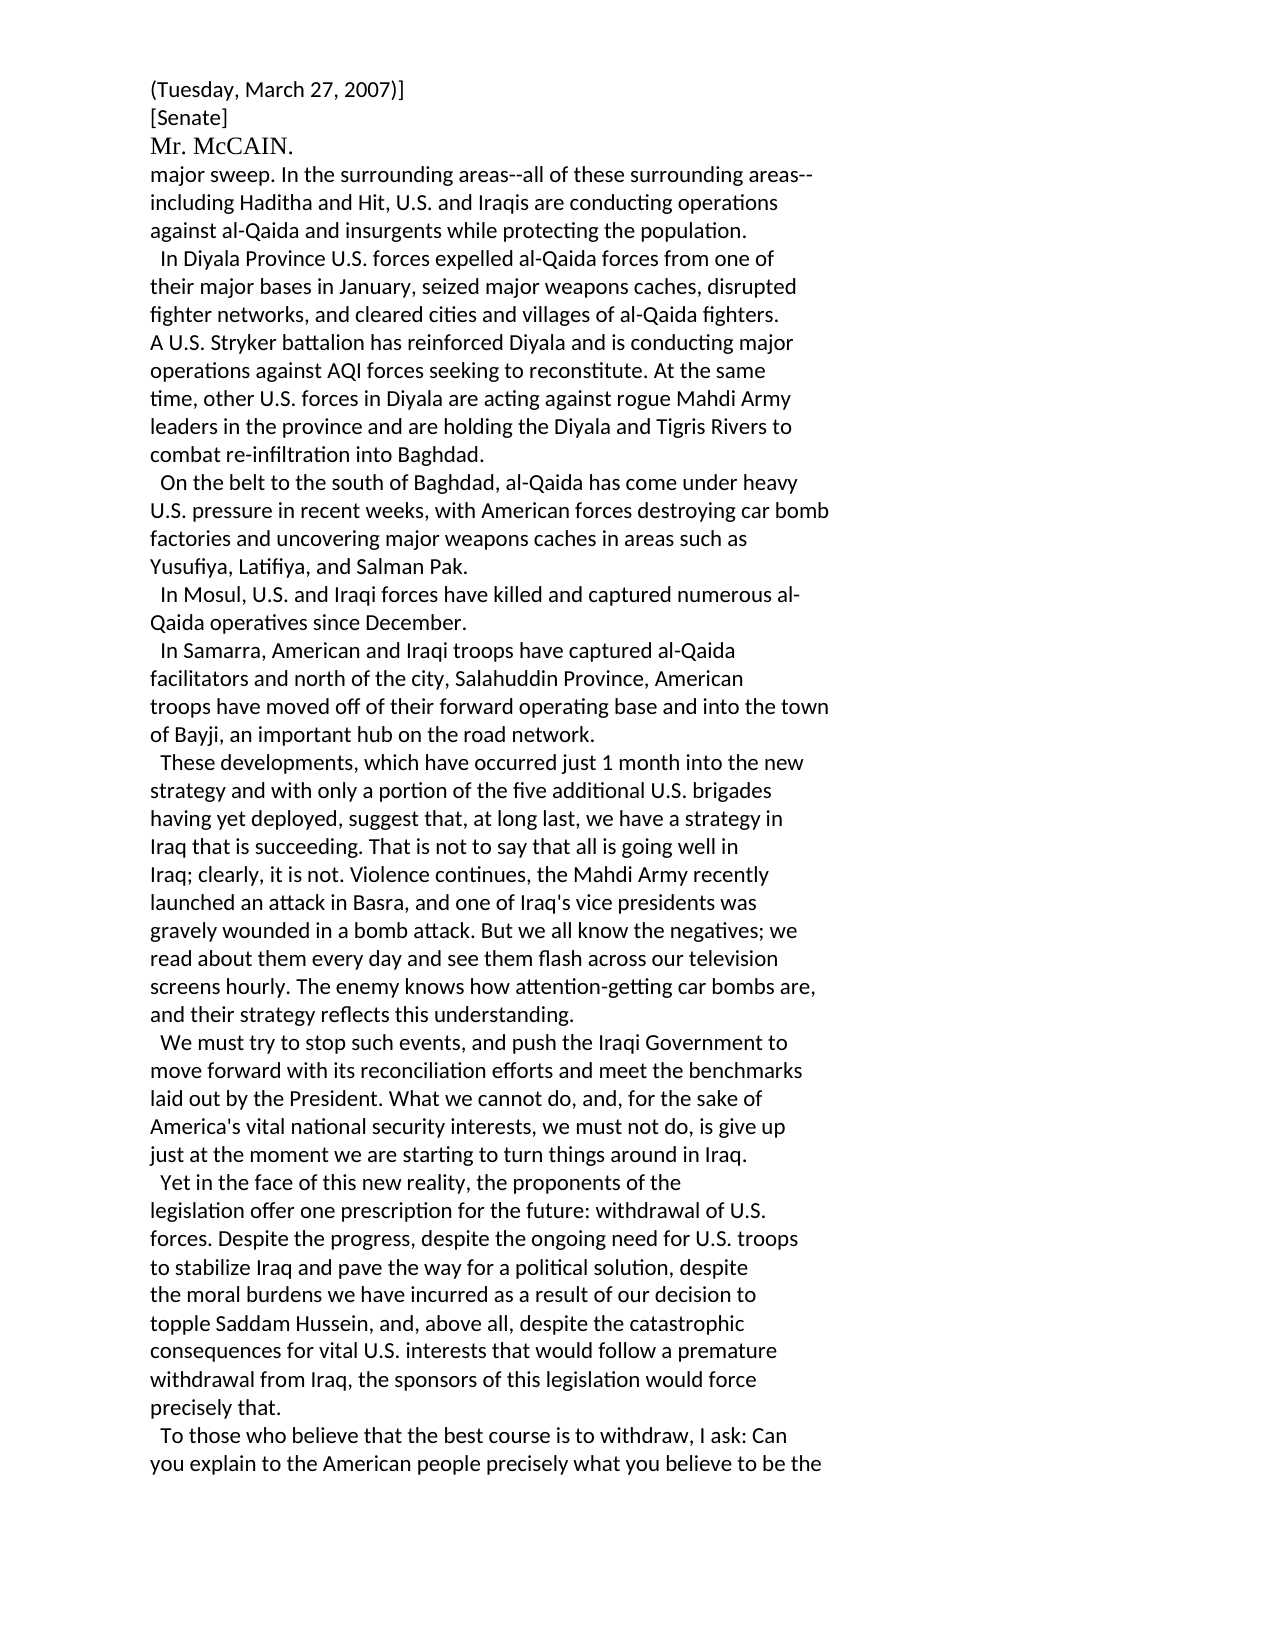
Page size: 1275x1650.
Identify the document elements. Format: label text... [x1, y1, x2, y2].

text forces. Despite the progress, despite the ongoing need for U.S. troops [150, 1224, 1125, 1253]
text fighter networks, and cleared cities and villages of al-Qaida fighters. [150, 300, 1125, 328]
text of Bayji, an important hub on the road network. [150, 720, 1125, 748]
text These developments, which have occurred just 1 month into the new [150, 748, 1125, 776]
text In Diyala Province U.S. forces expelled al-Qaida forces from one of [150, 244, 1125, 272]
text operations against AQI forces seeking to reconstitute. At the same [150, 356, 1125, 384]
text strategy and with only a portion of the five additional U.S. brigades [150, 776, 1125, 804]
text We must try to stop such events, and push the Iraqi Government to [150, 1028, 1125, 1056]
text precisely that. [150, 1393, 1125, 1421]
text In Samarra, American and Iraqi troops have captured al-Qaida [150, 636, 1125, 664]
text the moral burdens we have incurred as a result of our decision to [150, 1281, 1125, 1309]
text Iraq that is succeeding. That is not to say that all is going well in [150, 832, 1125, 860]
text A U.S. Stryker battalion has reinforced Diyala and is conducting major [150, 328, 1125, 356]
text screens hourly. The enemy knows how attention-getting car bombs are, [150, 972, 1125, 1000]
text their major bases in January, seized major weapons caches, disrupted [150, 272, 1125, 300]
text To those who believe that the best course is to withdraw, I ask: Can [150, 1421, 1125, 1449]
text Yusufiya, Latifiya, and Salman Pak. [150, 552, 1125, 580]
text factories and uncovering major weapons caches in areas such as [150, 524, 1125, 552]
text consequences for vital U.S. interests that would follow a premature [150, 1337, 1125, 1365]
text major sweep. In the surrounding areas--all of these surrounding areas-- [150, 160, 1125, 188]
text just at the moment we are starting to turn things around in Iraq. [150, 1141, 1125, 1168]
text withdrawal from Iraq, the sponsors of this legislation would force [150, 1365, 1125, 1393]
text Iraq; clearly, it is not. Violence continues, the Mahdi Army recently [150, 860, 1125, 888]
text troops have moved off of their forward operating base and into the town [150, 692, 1125, 720]
text laid out by the President. What we cannot do, and, for the sake of [150, 1084, 1125, 1112]
text Yet in the face of this new reality, the proponents of the [150, 1168, 1125, 1197]
text including Haditha and Hit, U.S. and Iraqis are conducting operations [150, 188, 1125, 216]
text gravely wounded in a bomb attack. But we all know the negatives; we [150, 916, 1125, 944]
text In Mosul, U.S. and Iraqi forces have killed and captured numerous al- [150, 580, 1125, 608]
text On the belt to the south of Baghdad, al-Qaida has come under heavy [150, 468, 1125, 496]
text having yet deployed, suggest that, at long last, we have a strategy in [150, 804, 1125, 832]
text launched an attack in Basra, and one of Iraq's vice presidents was [150, 888, 1125, 916]
text time, other U.S. forces in Diyala are acting against rogue Mahdi Army [150, 384, 1125, 412]
text read about them every day and see them flash across our television [150, 944, 1125, 972]
text against al-Qaida and insurgents while protecting the population. [150, 216, 1125, 244]
text and their strategy reflects this understanding. [150, 1000, 1125, 1028]
text America's vital national security interests, we must not do, is give up [150, 1112, 1125, 1141]
text U.S. pressure in recent weeks, with American forces destroying car bomb [150, 496, 1125, 524]
text facilitators and north of the city, Salahuddin Province, American [150, 664, 1125, 692]
text to stabilize Iraq and pave the way for a political solution, despite [150, 1253, 1125, 1281]
text Qaida operatives since December. [150, 608, 1125, 636]
text legislation offer one prescription for the future: withdrawal of U.S. [150, 1197, 1125, 1224]
text combat re-infiltration into Baghdad. [150, 440, 1125, 468]
text topple Saddam Hussein, and, above all, despite the catastrophic [150, 1309, 1125, 1337]
text move forward with its reconciliation efforts and meet the benchmarks [150, 1056, 1125, 1084]
text you explain to the American people precisely what you believe to be the [150, 1449, 1125, 1477]
text leaders in the province and are holding the Diyala and Tigris Rivers to [150, 412, 1125, 440]
